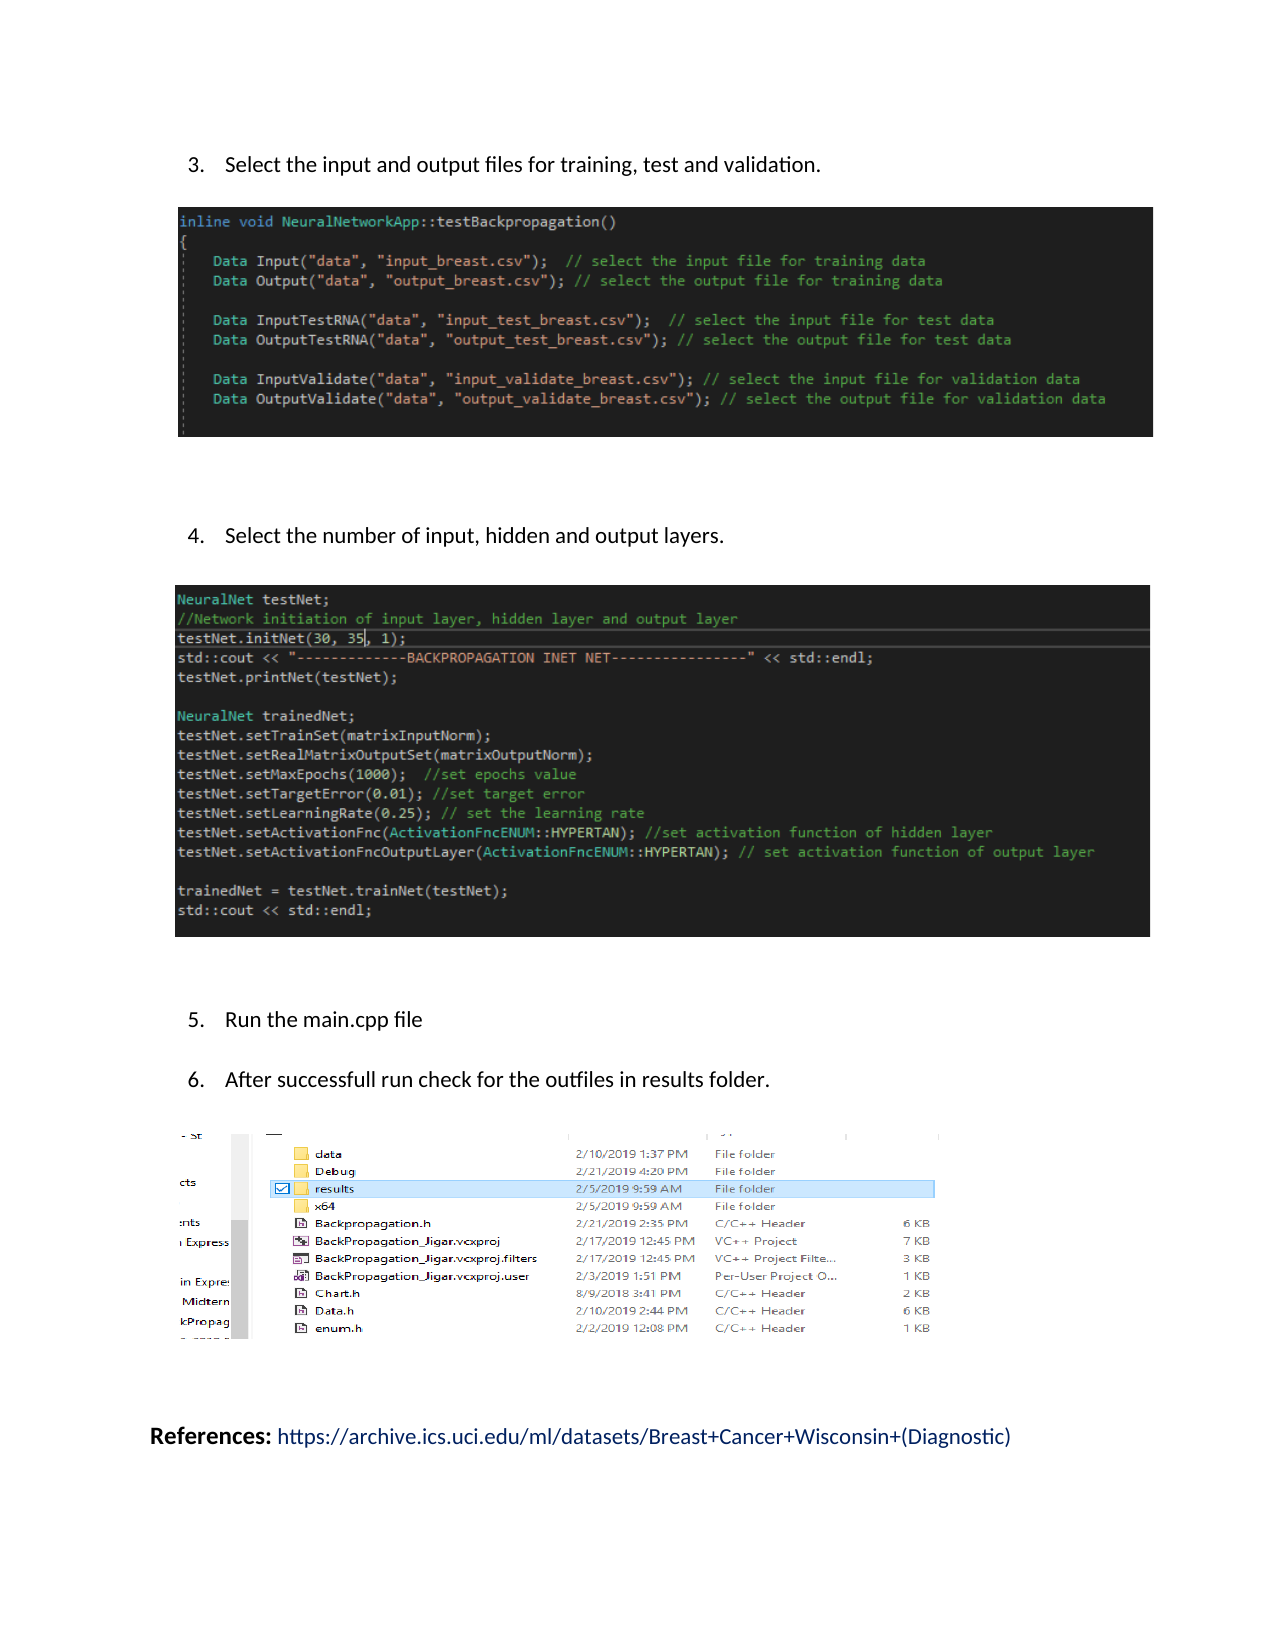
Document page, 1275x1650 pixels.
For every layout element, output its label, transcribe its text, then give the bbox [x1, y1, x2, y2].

list Select the input and output files for training, test and validation. [187, 150, 1125, 178]
list Run the main.cpp file [187, 1005, 1125, 1033]
picture [175, 585, 1150, 937]
list After successfull run check for the outfiles in results folder. [187, 1065, 1125, 1093]
list Select the number of input, hidden and output layers. [187, 521, 1125, 549]
picture [179, 1134, 1155, 1339]
picture [178, 207, 1154, 437]
text References: https://archive.ics.uci.edu/ml/datasets/Breast+Cancer+Wisconsin+(Diagnostic) [150, 1420, 1125, 1451]
